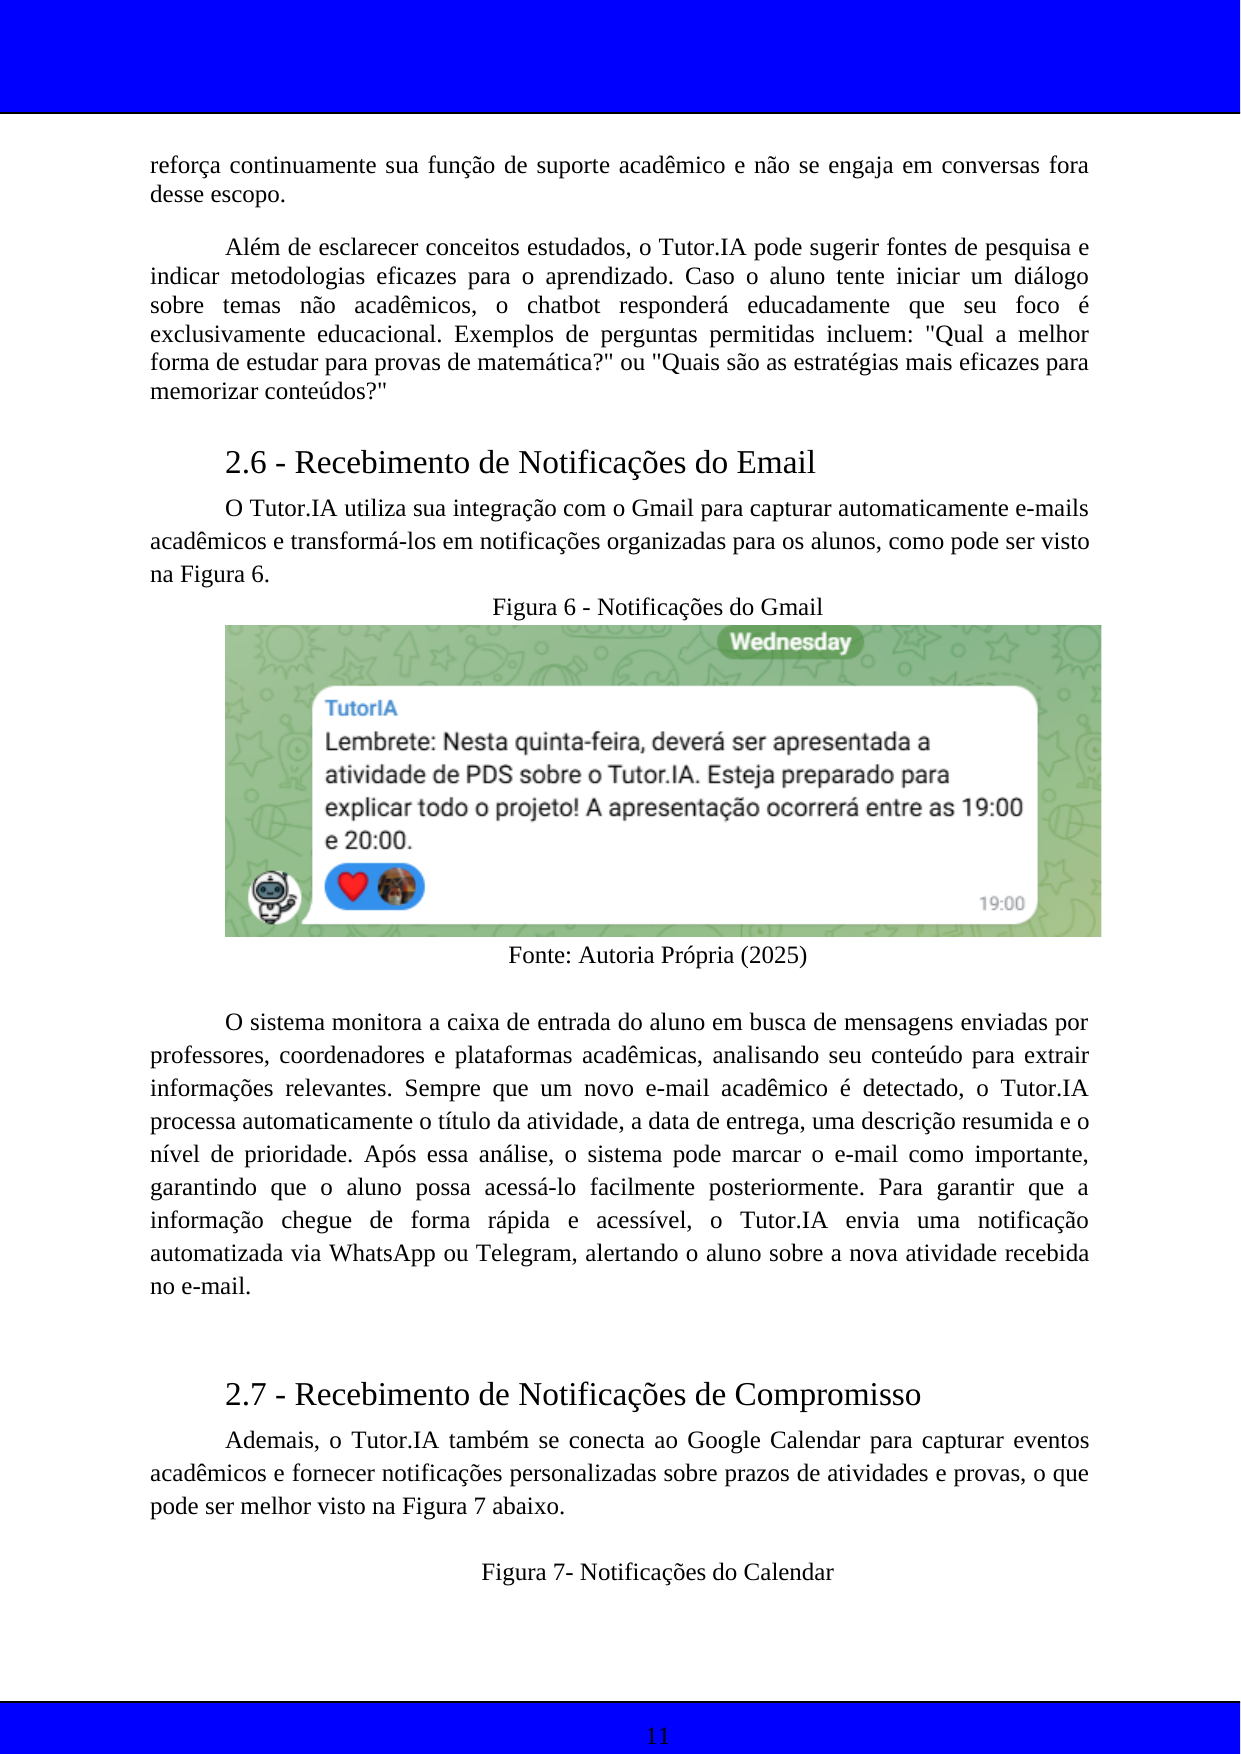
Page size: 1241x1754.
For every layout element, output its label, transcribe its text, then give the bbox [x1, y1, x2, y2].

text O Tutor.IA utiliza sua integração com o Gmail para capturar automaticamente e-mails acadêmicos e transformá-los em notificações organizadas para os alunos, como pode ser visto na Figura 6. [150, 493, 1090, 588]
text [150, 150, 1090, 207]
text Figura 7- Notificações do Calendar [150, 1557, 1090, 1586]
text Fonte: Autoria Própria (2025) [150, 941, 1090, 969]
subtitle 2.7 - Recebimento de Notificações de Compromisso [150, 1374, 1090, 1413]
picture [225, 625, 1102, 937]
text Figura 6 - Notificações do Gmail [150, 592, 1090, 621]
text O sistema monitora a caixa de entrada do aluno em busca de mensagens enviadas por professores, coordenadores e plataformas acadêmicas, analisando seu conteúdo para extrair informações relevantes. Sempre que um novo e-mail acadêmico é detectado, o Tutor.IA processa automaticamente o título da atividade, a data de entrega, uma descrição resumida e o nível de prioridade. Após essa análise, o sistema pode marcar o e-mail como importante, garantindo que o aluno possa acessá-lo facilmente posteriormente. Para garantir que a informação chegue de forma rápida e acessível, o Tutor.IA envia uma notificação automatizada via WhatsApp ou Telegram, alertando o aluno sobre a nova atividade recebida no e-mail. [150, 1007, 1090, 1299]
text Ademais, o Tutor.IA também se conecta ao Google Calendar para capturar eventos acadêmicos e fornecer notificações personalizadas sobre prazos de atividades e provas, o que pode ser melhor visto na Figura 7 abaixo. [150, 1425, 1090, 1520]
subtitle 2.6 - Recebimento de Notificações do Email [150, 442, 1090, 481]
text Além de esclarecer conceitos estudados, o Tutor.IA pode sugerir fontes de pesquisa e indicar metodologias eficazes para o aprendizado. Caso o aluno tente iniciar um diálogo sobre temas não acadêmicos, o chatbot responderá educadamente que seu foco é exclusivamente educacional. Exemplos de perguntas permitidas incluem: "Qual a melhor forma de estudar para provas de matemática?" ou "Quais são as estratégias mais eficazes para memorizar conteúdos?" [150, 232, 1090, 405]
